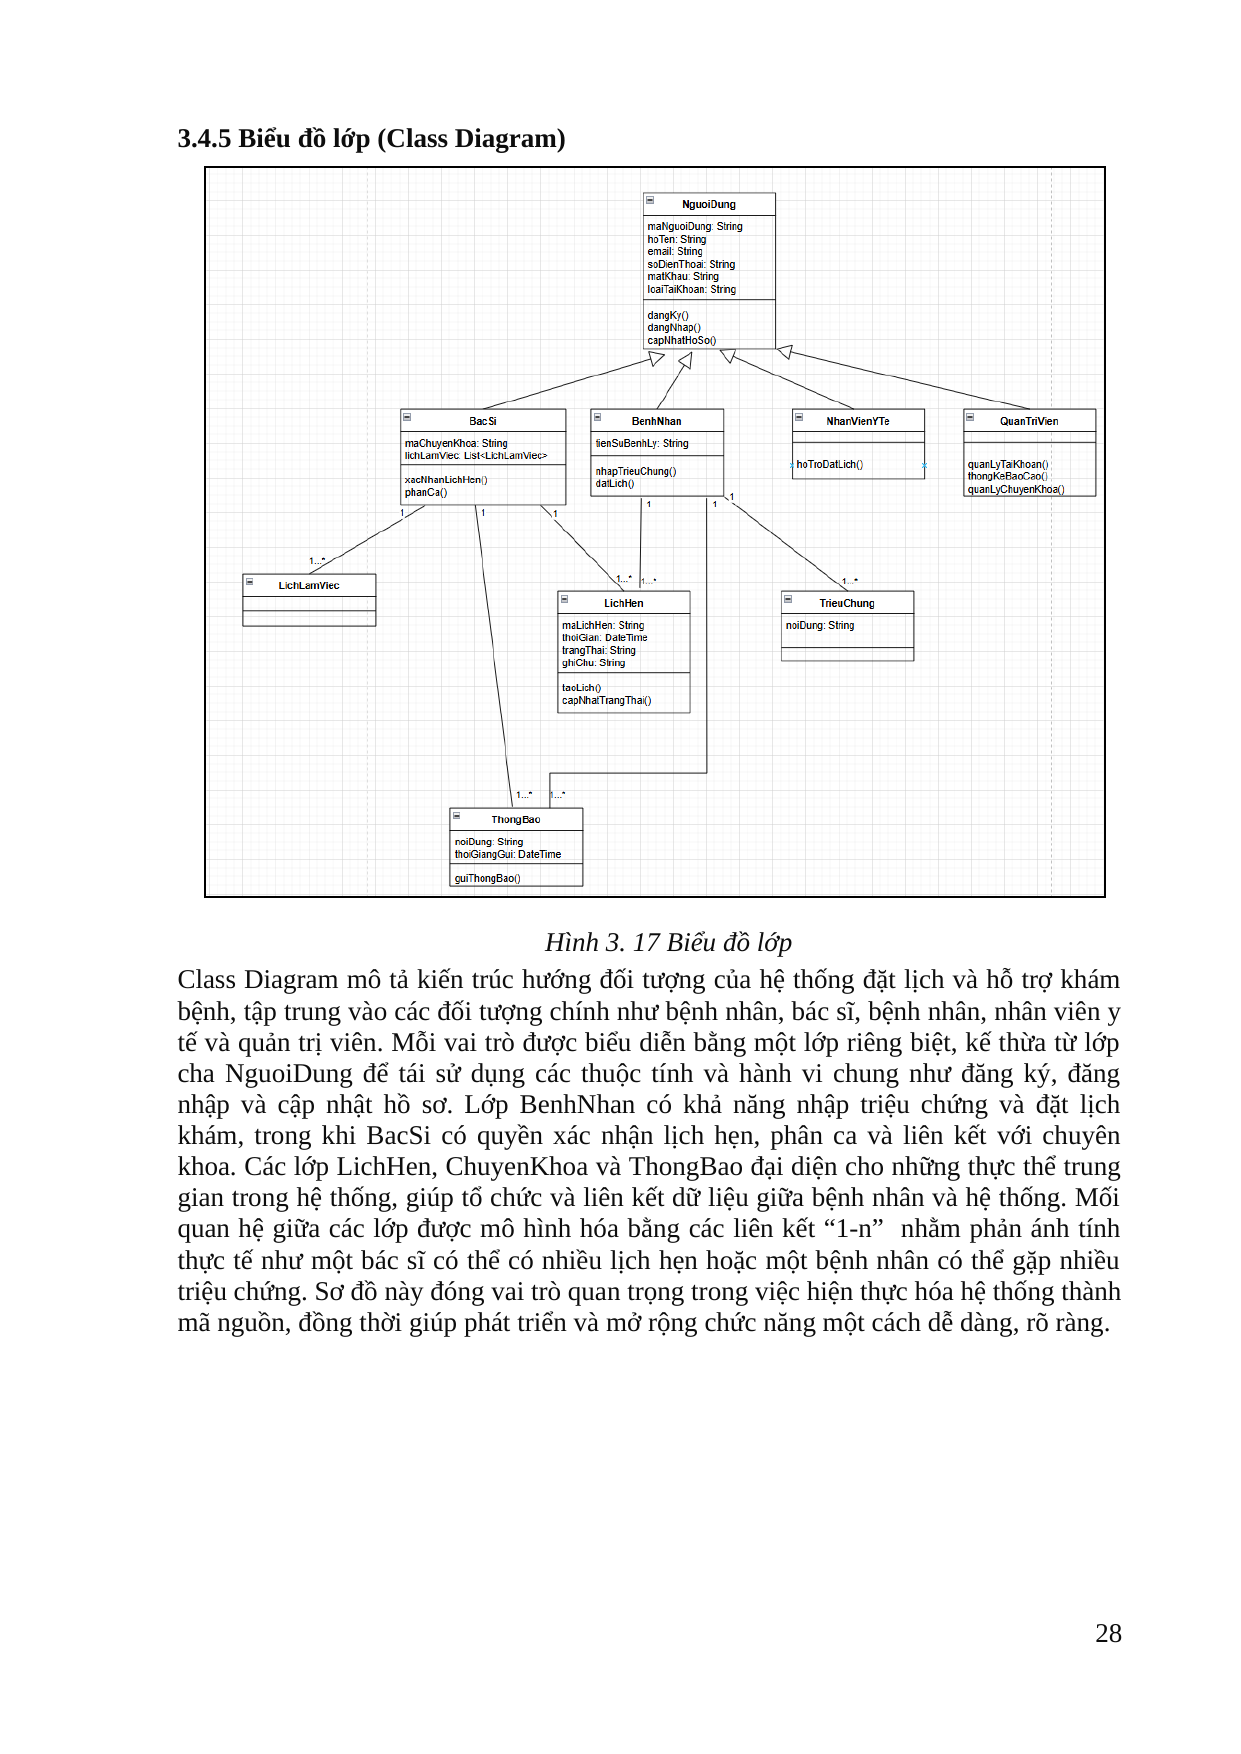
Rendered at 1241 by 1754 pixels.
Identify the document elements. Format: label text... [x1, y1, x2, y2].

text Hình 3. 17 Biểu đồ lớp [177, 926, 1122, 957]
picture [206, 168, 1104, 896]
text Class Diagram mô tả kiến trúc hướng đối tượng của hệ thống đặt lịch và hỗ trợ khám bệnh, tập trung vào các đối tượng chính như bệnh nhân, bác sĩ, bệnh nhân, nhân viên y tế và quản trị viên. Mỗi vai trò được biểu diễn bằng một lớp riêng biệt, kế thừa từ lớp cha NguoiDung để tái sử dụng các thuộc tính và hành vi chung như đăng ký, đăng nhập và cập nhật hồ sơ. Lớp BenhNhan có khả năng nhập triệu chứng và đặt lịch khám, trong khi BacSi có quyền xác nhận lịch hẹn, phân ca và liên kết với chuyên khoa. Các lớp LichHen, ChuyenKhoa và ThongBao đại diện cho những thực thể trung gian trong hệ thống, giúp tổ chức và liên kết dữ liệu giữa bệnh nhân và hệ thống. Mối quan hệ giữa các lớp được mô hình hóa bằng các liên kết “1-n” nhằm phản ánh tính thực tế như một bác sĩ có thể có nhiều lịch hẹn hoặc một bệnh nhân có thể gặp nhiều triệu chứng. Sơ đồ này đóng vai trò quan trọng trong việc hiện thực hóa hệ thống thành mã nguồn, đồng thời giúp phát triển và mở rộng chức năng một cách dễ dàng, rõ ràng. [177, 963, 1122, 1337]
subtitle 3.4.5 Biểu đồ lớp (Class Diagram) [177, 122, 1122, 153]
